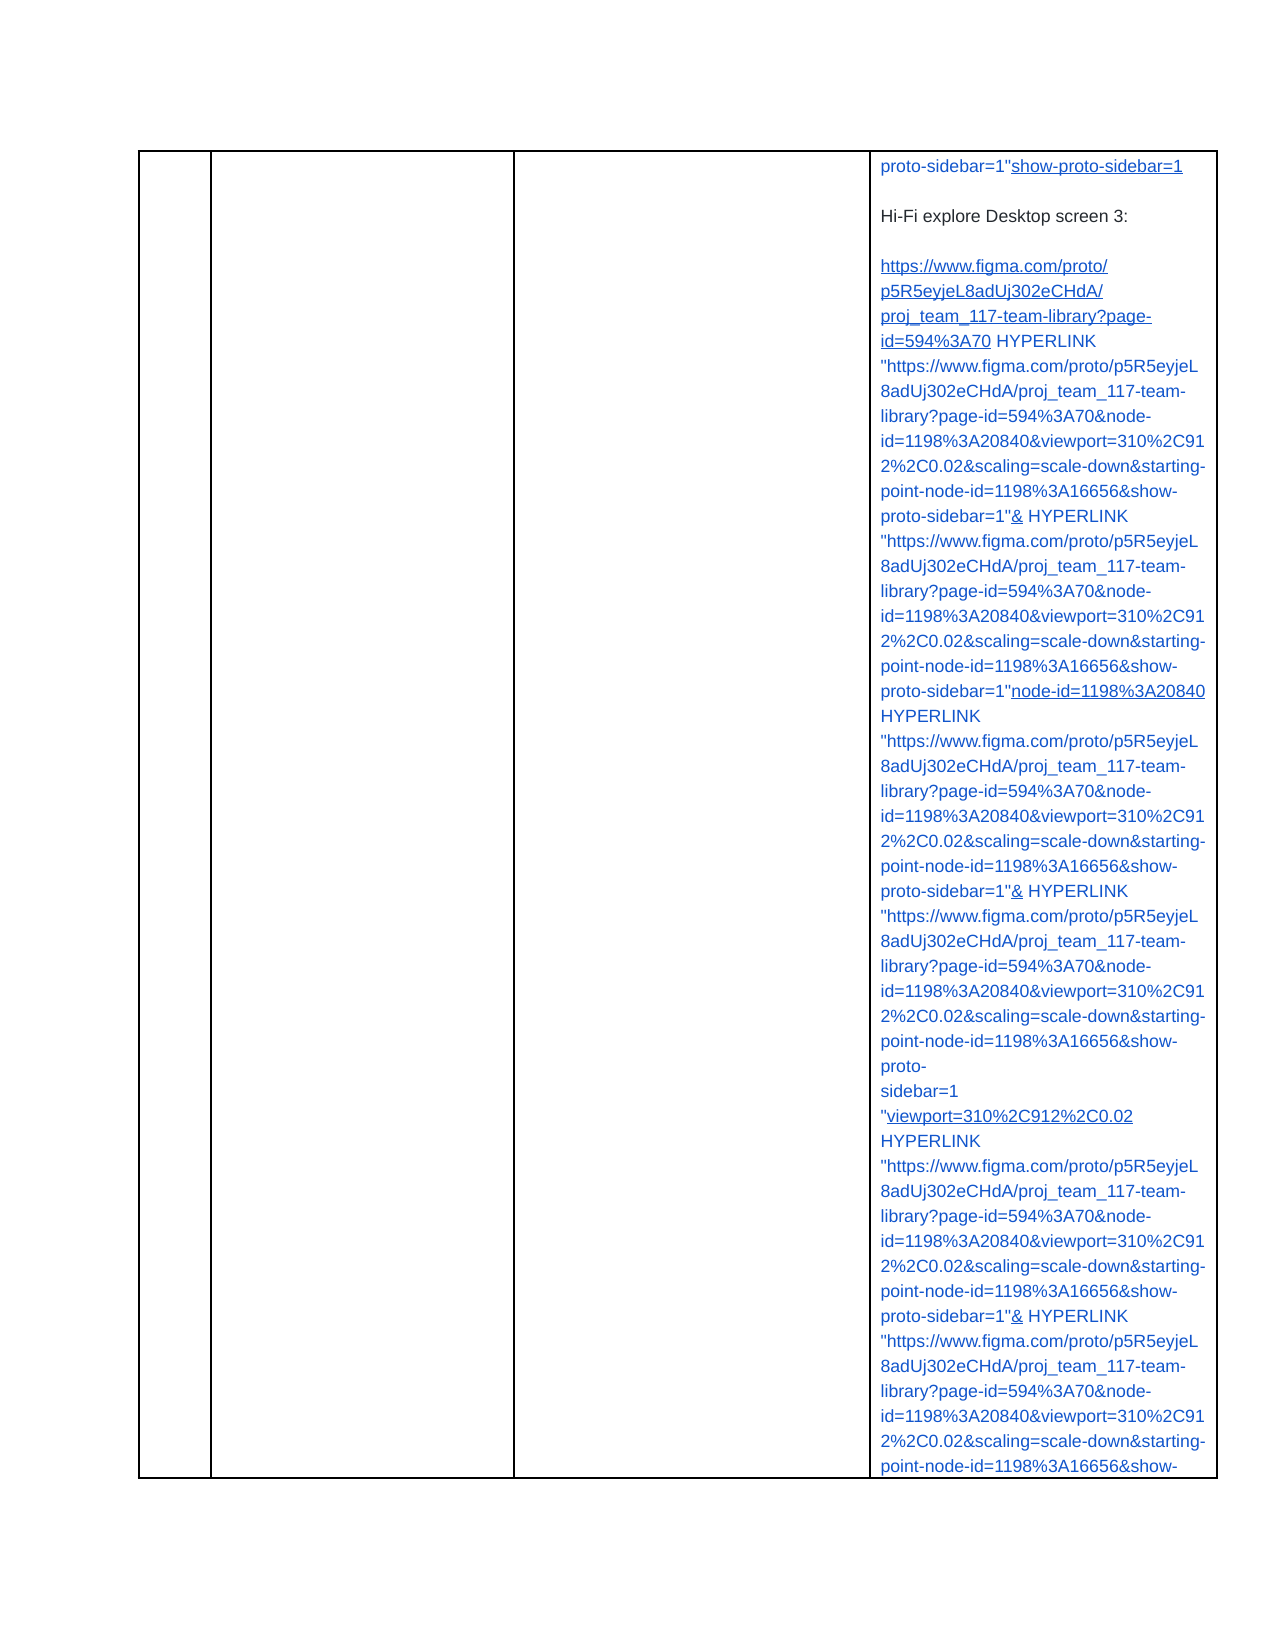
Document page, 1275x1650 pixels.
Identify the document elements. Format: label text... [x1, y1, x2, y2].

table_cell 4 [140, 152, 210, 1477]
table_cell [212, 152, 513, 1477]
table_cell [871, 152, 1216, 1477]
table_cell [515, 152, 869, 1477]
